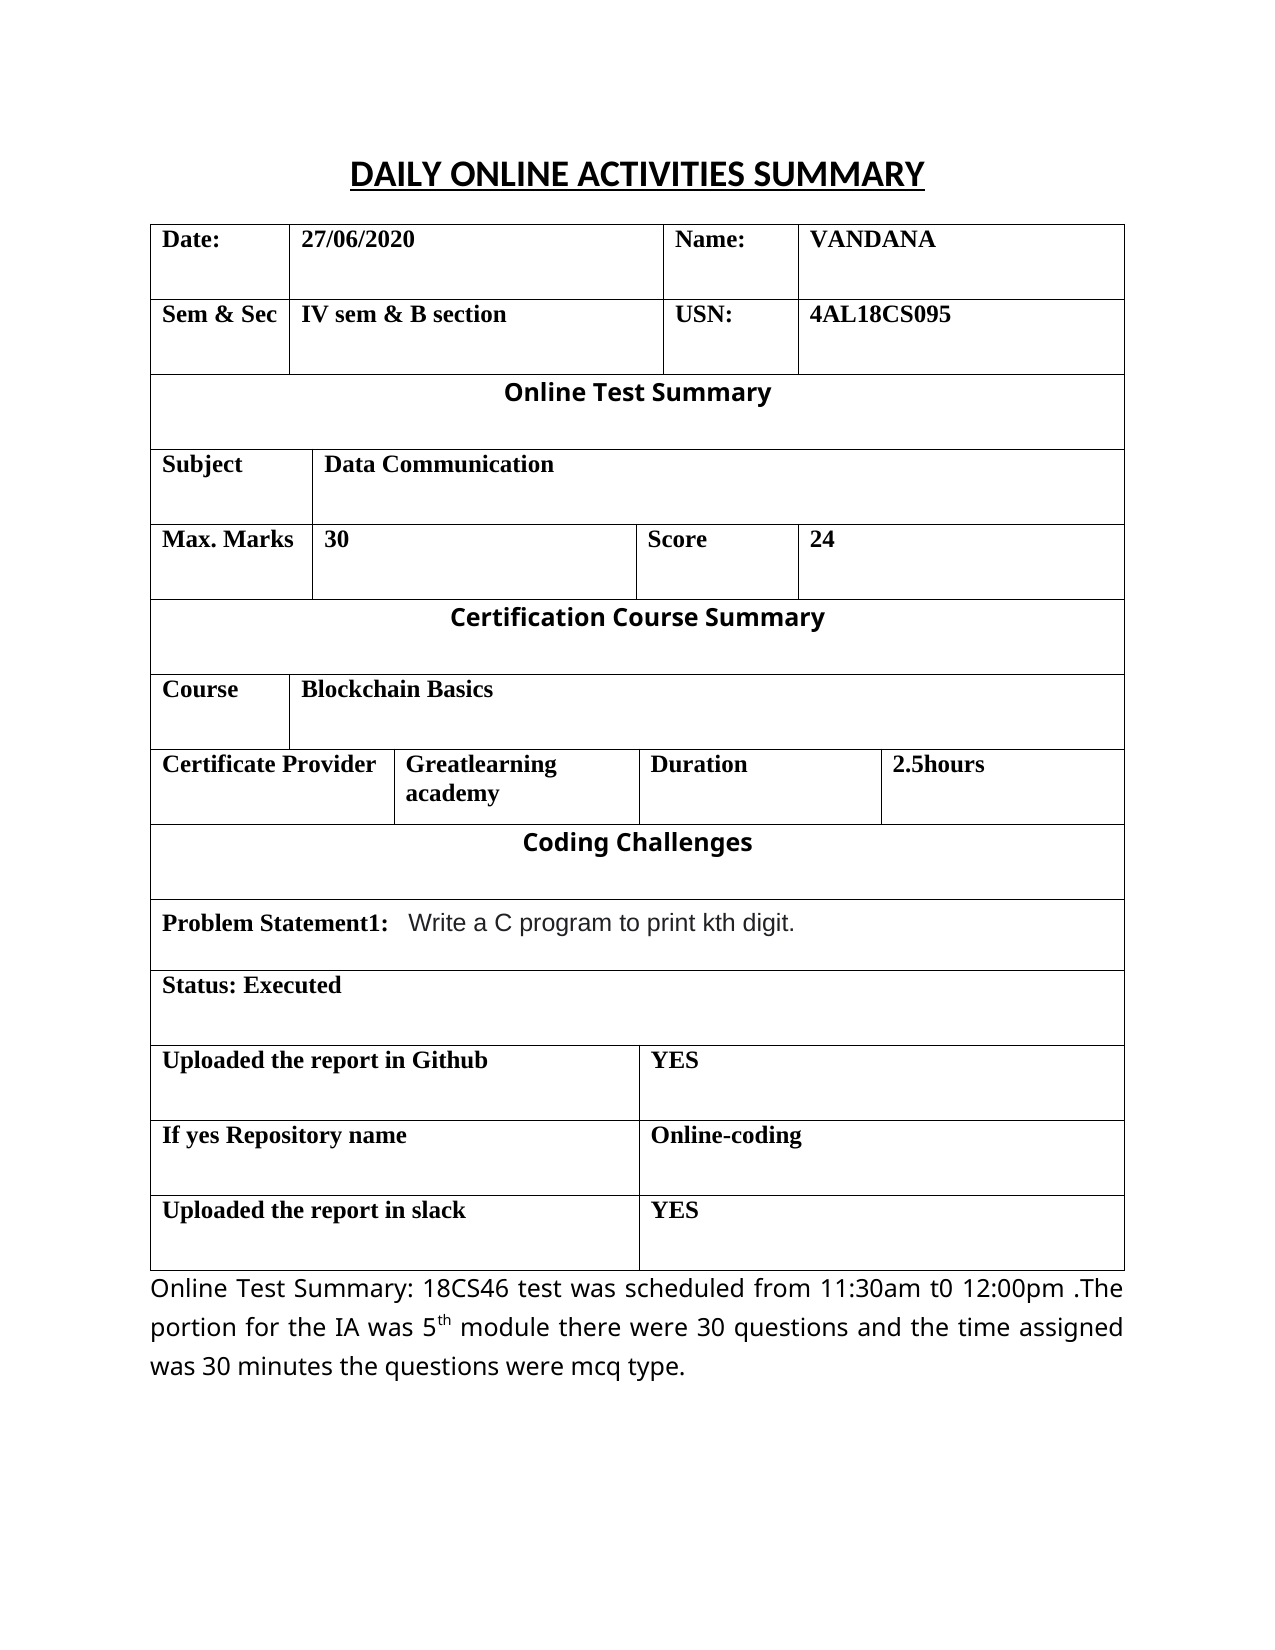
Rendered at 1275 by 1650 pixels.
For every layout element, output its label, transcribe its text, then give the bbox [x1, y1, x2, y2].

table_cell Coding Challenges [151, 825, 1124, 898]
table_cell Online Test Summary [151, 375, 1124, 448]
table_cell 24 [799, 525, 1124, 598]
table_cell Greatlearning academy [395, 750, 639, 823]
table_cell Max. Marks [151, 525, 312, 598]
table_cell Certification Course Summary [151, 600, 1124, 673]
table_cell Online-coding [640, 1121, 1124, 1194]
table_cell If yes Repository name [151, 1121, 639, 1194]
table_cell 4AL18CS095 [799, 300, 1124, 373]
table_header Date: [151, 225, 289, 298]
table_cell 2.5hours [882, 750, 1124, 823]
text DAILY ONLINE ACTIVITIES SUMMARY [150, 150, 1125, 196]
table_cell Duration [640, 750, 881, 823]
table_cell Uploaded the report in slack [151, 1196, 639, 1269]
table_cell Status: Executed [151, 971, 1124, 1044]
table_header 27/06/2020 [290, 225, 663, 298]
table_cell Score [637, 525, 798, 598]
table_header Name: [664, 225, 798, 298]
text Online Test Summary: 18CS46 test was scheduled from 11:30am t0 12:00pm .The portion for the IA was 5th module there were 30 questions and the time assigned was 30 minutes the questions were mcq type. [150, 1271, 1125, 1383]
table_cell Certificate Provider [151, 750, 394, 823]
table_cell IV sem & B section [290, 300, 663, 373]
table_cell Course [151, 675, 289, 748]
table_cell 30 [313, 525, 636, 598]
table_header VANDANA [799, 225, 1124, 298]
table_cell Data Communication [313, 450, 1124, 523]
table_cell Subject [151, 450, 312, 523]
table_cell YES [640, 1196, 1124, 1269]
table_cell Uploaded the report in Github [151, 1046, 639, 1119]
table_cell YES [640, 1046, 1124, 1119]
table_cell Problem Statement1: Write a C program to print kth digit. [151, 900, 1124, 969]
table_cell Blockchain Basics [290, 675, 1124, 748]
table_cell USN: [664, 300, 798, 373]
table_cell Sem & Sec [151, 300, 289, 373]
